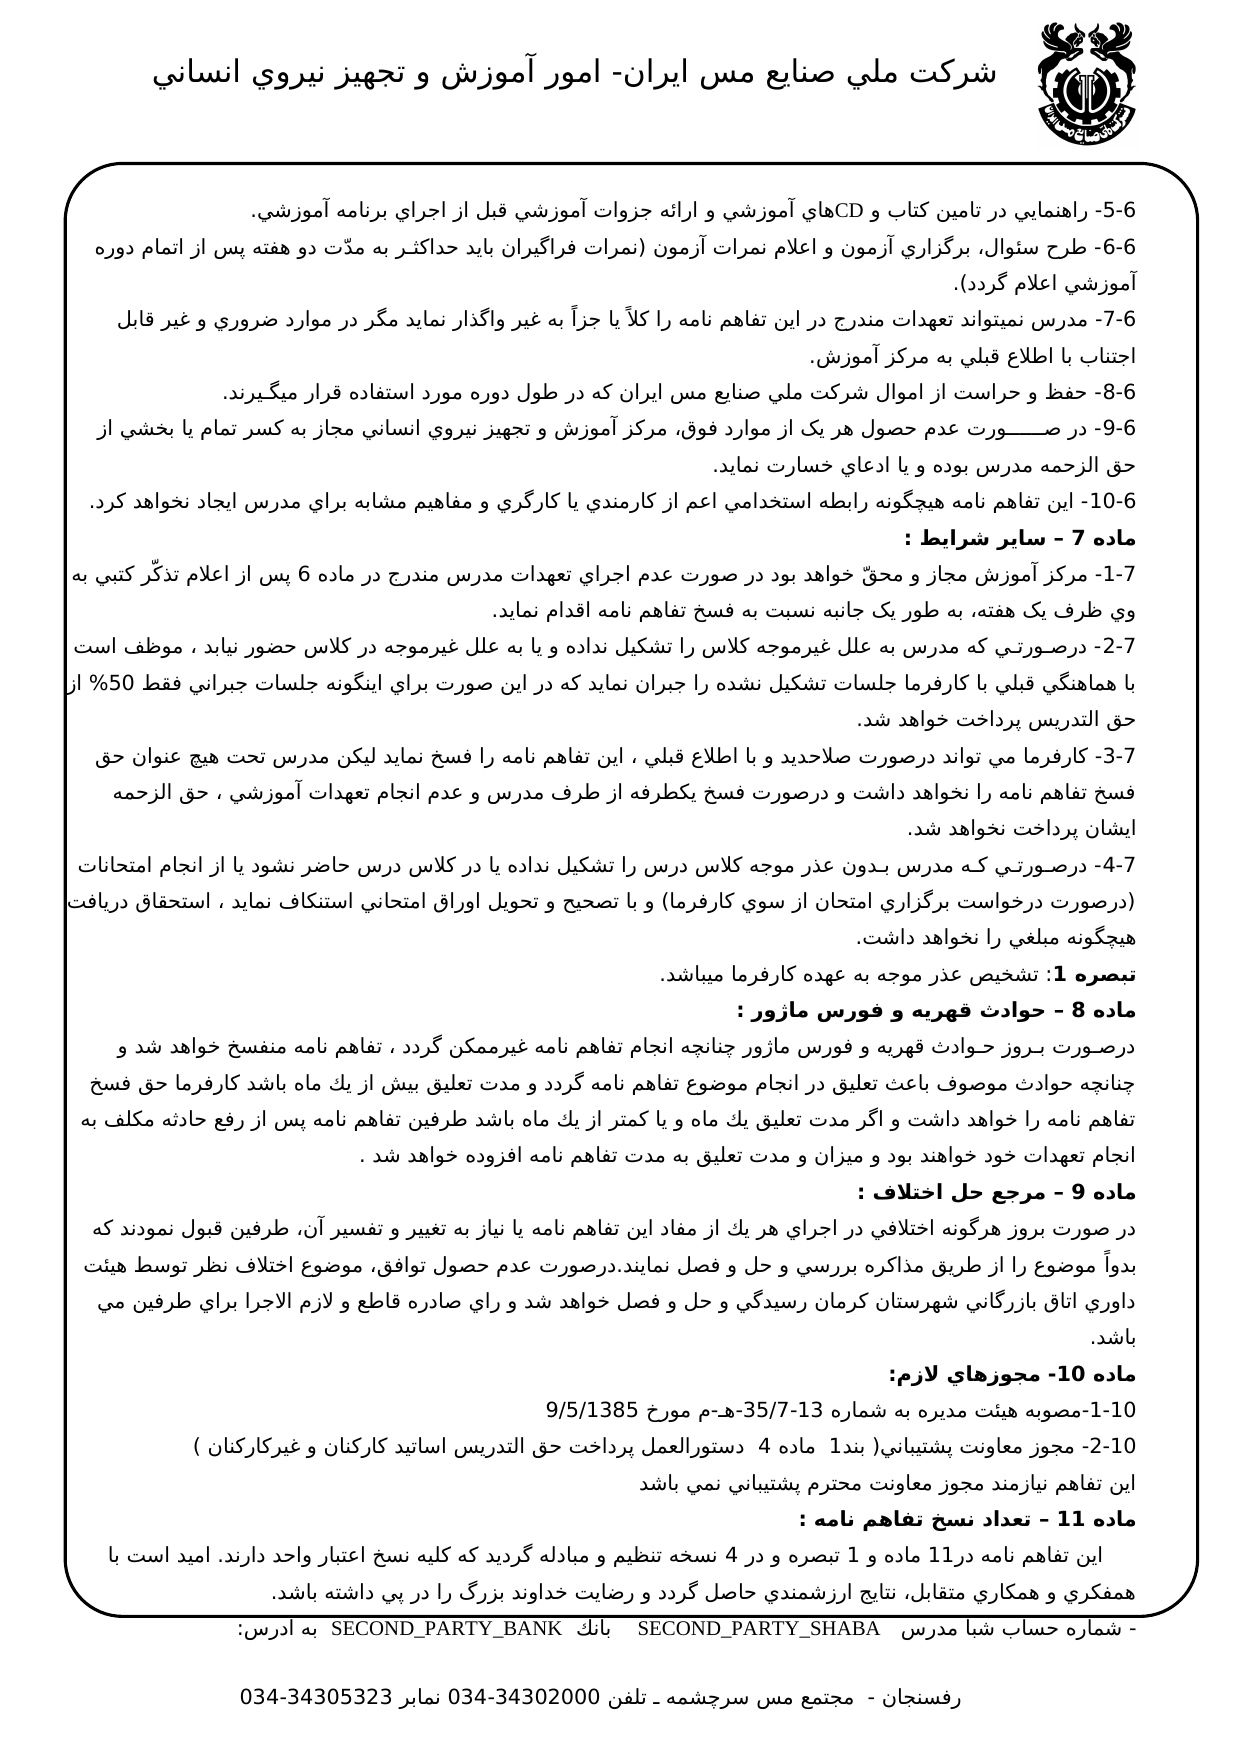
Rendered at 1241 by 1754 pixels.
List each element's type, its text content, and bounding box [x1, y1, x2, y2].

text 6-6- طرح سئوال، برگزاري آزمون و اعلام نمرات آزمون (نمرات فراگيران بايد حداكثـر به مدّت دو هفته پس از اتمام دوره آموزشي اعلام گردد). [62, 235, 1137, 295]
text 2-7- درصـورتـي كه مدرس به علل غيرموجه كلاس را تشكيل نداده و يا به علل غيرموجه در كلاس حضور نيابد ، موظف است با هماهنگي قبلي با کارفرما جلسات تشكيل نشده را جبران نمايد كه در اين صورت براي اينگونه جلسات جبراني فقط 50% از حق التدريس پرداخت خواهد شد. [62, 634, 1137, 732]
text تبصره 1: تشخيص عذر موجه به عهده كارفرما ميباشد. [62, 962, 1137, 986]
text ماده 10- مجوزهاي لازم: [62, 1362, 1137, 1386]
text 3-7- کارفرما مي تواند درصورت صلاحديد و با اطلاع قبلي ، اين تفاهم نامه را فسخ نمايد ليكن مدرس تحت هيچ عنوان حق فسخ تفاهم نامه را نخواهد داشت و درصورت فسخ يکطرفه از طرف مدرس و عدم انجام تعهدات آموزشي ، حق الزحمه ايشان پرداخت نخواهد شد. [62, 744, 1137, 841]
text 9-6- در صــــــورت عدم حصول هر يک از موارد فوق، مرکز آموزش و تجهيز نيروي انساني مجاز به كسر تمام يا بخشي از حق الزحمه مدرس بوده و يا ادعاي خسارت نمايد. [62, 416, 1137, 477]
text 1-10-مصوبه هيئت مديره به شماره 13-35/7-هـ-م مورخ 9/5/1385 [62, 1398, 1137, 1422]
text ماده 8 – حوادث قهريه و فورس ماژور : [62, 998, 1137, 1022]
text 7-6- مدرس نميتواند تعهدات مندرج در اين تفاهم نامه را کلاً يا جزاً به غير واگذار نمايد مگر در موارد ضروري و غير قابل اجتناب با اطلاع قبلي به مرکز آموزش. [62, 307, 1137, 368]
text 5-6- راهنمايي در تامين کتاب و CDهاي آموزشي و ارائه جزوات آموزشي قبل از اجراي برنامه آموزشي. [62, 198, 1137, 222]
picture [1036, 21, 1141, 149]
text اين تفاهم نامه در11 ماده و 1 تبصره و در 4 نسخه تنظيم و مبادله گرديد كه كليه نسخ اعتبار واحد دارند. اميد است با همفكري و همكاري متقابل، نتايج ارزشمندي حاصل گردد و رضايت خداوند بزرگ را در پي داشته باشد. [106, 1543, 1137, 1604]
text ماده 7 – ساير شرايط : [106, 526, 1137, 550]
text 2-10- مجوز معاونت پشتيباني( بند1 ماده 4 دستورالعمل پرداخت حق التدريس اساتيد کارکنان و غيرکارکنان ) [62, 1434, 1137, 1459]
text 4-7- درصـورتـي كـه مدرس بـدون عذر موجه كلاس درس را تشكيل نداده يا در كلاس درس حاضر نشود يا از انجام امتحانات (درصورت درخواست برگزاري امتحان از سوي کارفرما) و با تصحيح و تحويل اوراق امتحاني استنكاف نمايد ، استحقاق دريافت هيچگونه مبلغي را نخواهد داشت. [62, 853, 1137, 950]
text درصـورت بـروز حـوادث قهريه و فورس ماژور چنانچه انجام تفاهم نامه غيرممكن گردد ، تفاهم نامه منفسخ خواهد شد و چنانچه حوادث موصوف باعث تعليق در انجام موضوع تفاهم نامه گردد و مدت تعليق بيش از يك ماه باشد کارفرما حق فسخ تفاهم نامه را خواهد داشت و اگر مدت تعليق يك ماه و يا كمتر از يك ماه باشد طرفين تفاهم نامه پس از رفع حادثه مكلف به انجام تعهدات خود خواهند بود و ميزان و مدت تعليق به مدت تفاهم نامه افزوده خواهد شد . [62, 1034, 1137, 1168]
text - شماره حساب شبا مدرس SECOND_PARTY_SHABA بانك SECOND_PARTY_BANK به آدرس: [106, 1616, 1137, 1641]
text 10-6- اين تفاهم نامه هيچگونه رابطه استخدامي اعم از کارمندي يا کارگري و مفاهيم مشابه براي مدرس ايجاد نخواهد کرد. [62, 489, 1137, 513]
text ماده 9 – مرجع حل اختلاف : [62, 1180, 1137, 1204]
text ماده 11 – تعداد نسخ تفاهم نامه : [62, 1507, 1137, 1531]
text 8-6- حفظ و حراست از اموال شركت ملي صنايع مس ايران كه در طول دوره مورد استفاده قرار ميگـيرند. [62, 380, 1137, 404]
text 1-7- مرکز آموزش مجاز و محقّ خواهد بود در صورت عدم اجراي تعهدات مدرس مندرج در ماده 6 پس از اعلام تذکّر کتبي به وي ظرف يک هفته، به طور يک جانبه نسبت به فسخ تفاهم نامه اقدام نمايد. [62, 562, 1137, 622]
text اين تفاهم نيازمند مجوز معاونت محترم پشتيباني نمي باشد [62, 1471, 1137, 1495]
text در صورت بروز هرگونه اختلافي در اجراي هر يك از مفاد اين تفاهم نامه يا نياز به تغيير و تفسير آن، طرفين قبول نمودند كه بدواً موضوع را از طريق مذاكره بررسي و حل و فصل نمايند.درصورت عدم حصول توافق، موضوع اختلاف نظر توسط هيئت داوري اتاق بازرگاني شهرستان كرمان رسيدگي و حل و فصل خواهد شد و راي صادره قاطع و لازم الاجرا براي طرفين مي باشد. [62, 1216, 1137, 1349]
